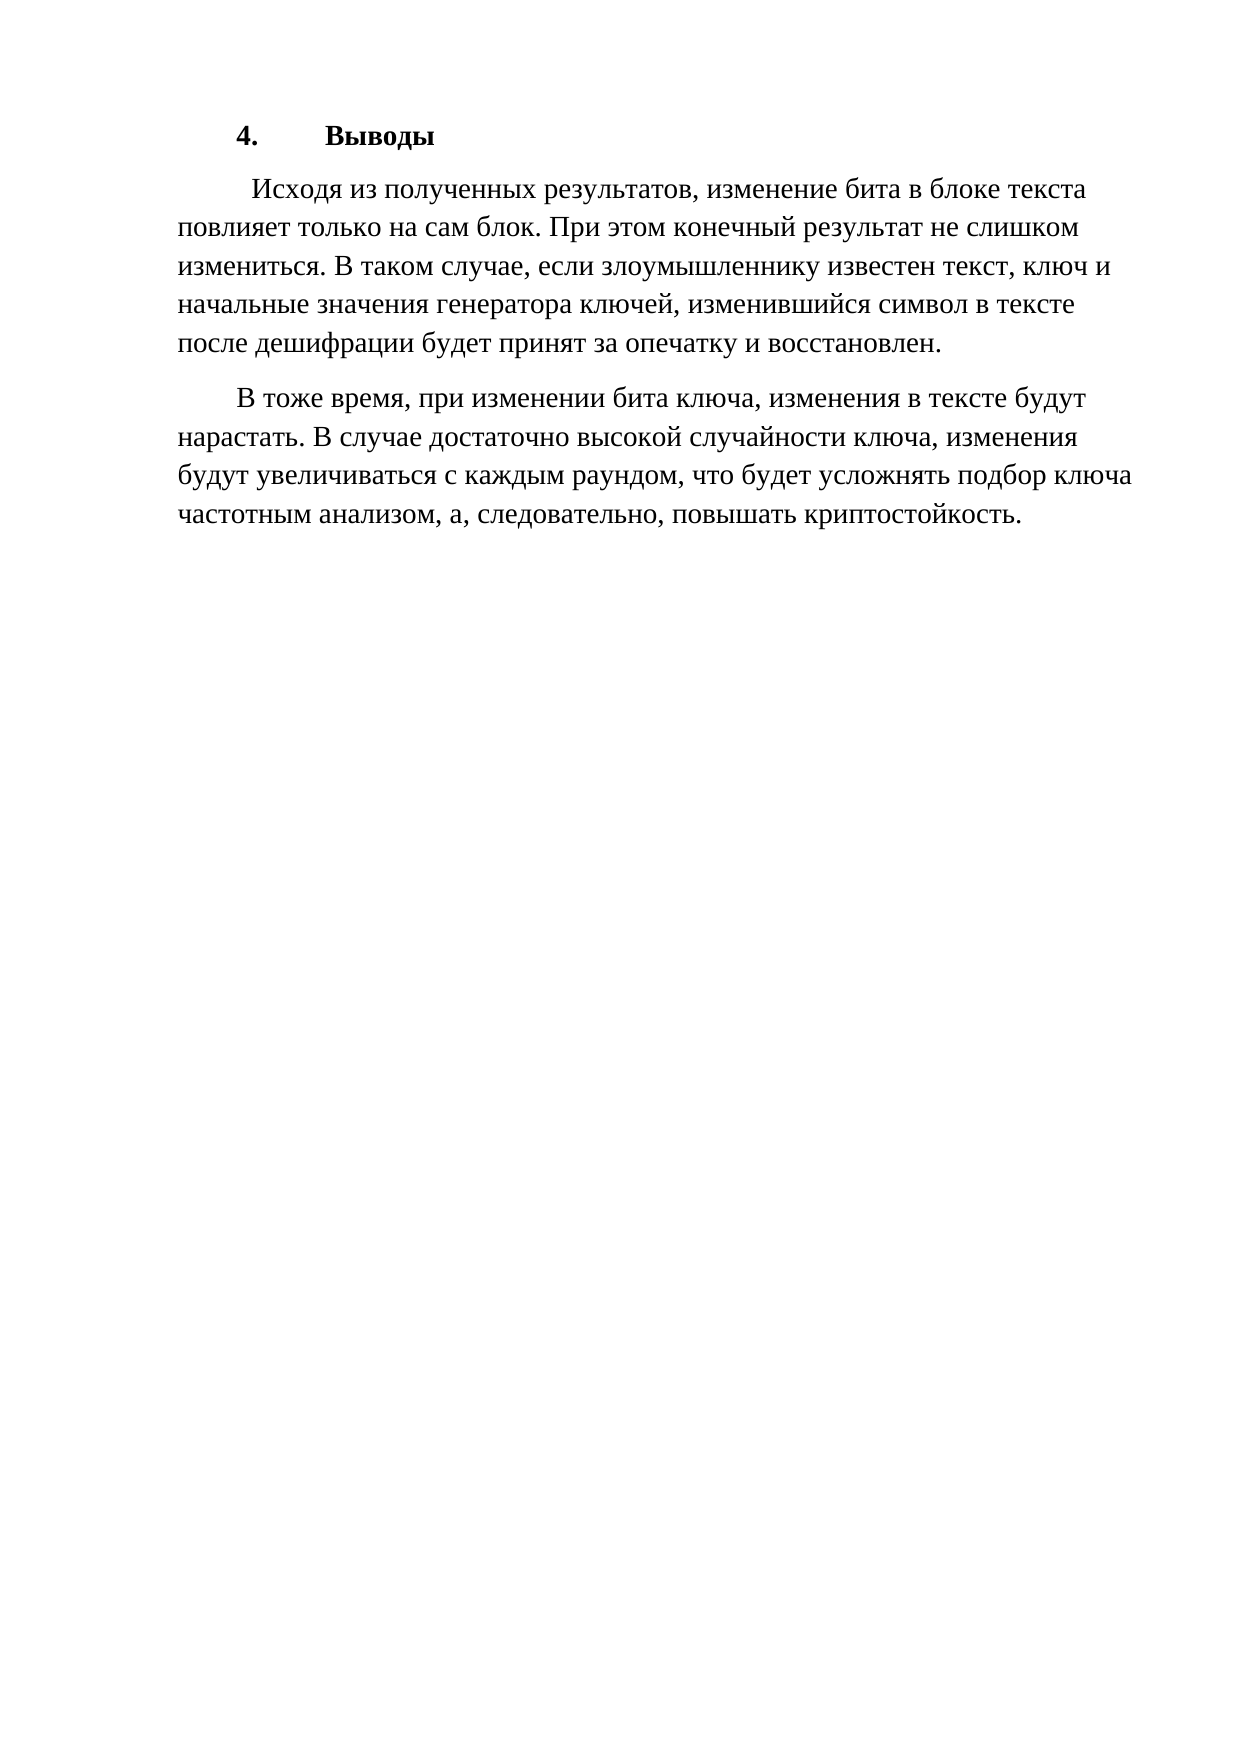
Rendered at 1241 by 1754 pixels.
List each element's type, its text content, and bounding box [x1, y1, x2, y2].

list Выводы [236, 118, 1152, 152]
text В тоже время, при изменении бита ключа, изменения в тексте будут нарастать. В случае достаточно высокой случайности ключа, изменения будут увеличиваться с каждым раундом, что будет усложнять подбор ключа частотным анализом, а, следовательно, повышать криптостойкость. [177, 380, 1152, 529]
text Исходя из полученных результатов, изменение бита в блоке текста повлияет только на сам блок. При этом конечный результат не слишком измениться. В таком случае, если злоумышленнику известен текст, ключ и начальные значения генератора ключей, изменившийся символ в тексте после дешифрации будет принят за опечатку и восстановлен. [177, 171, 1152, 359]
